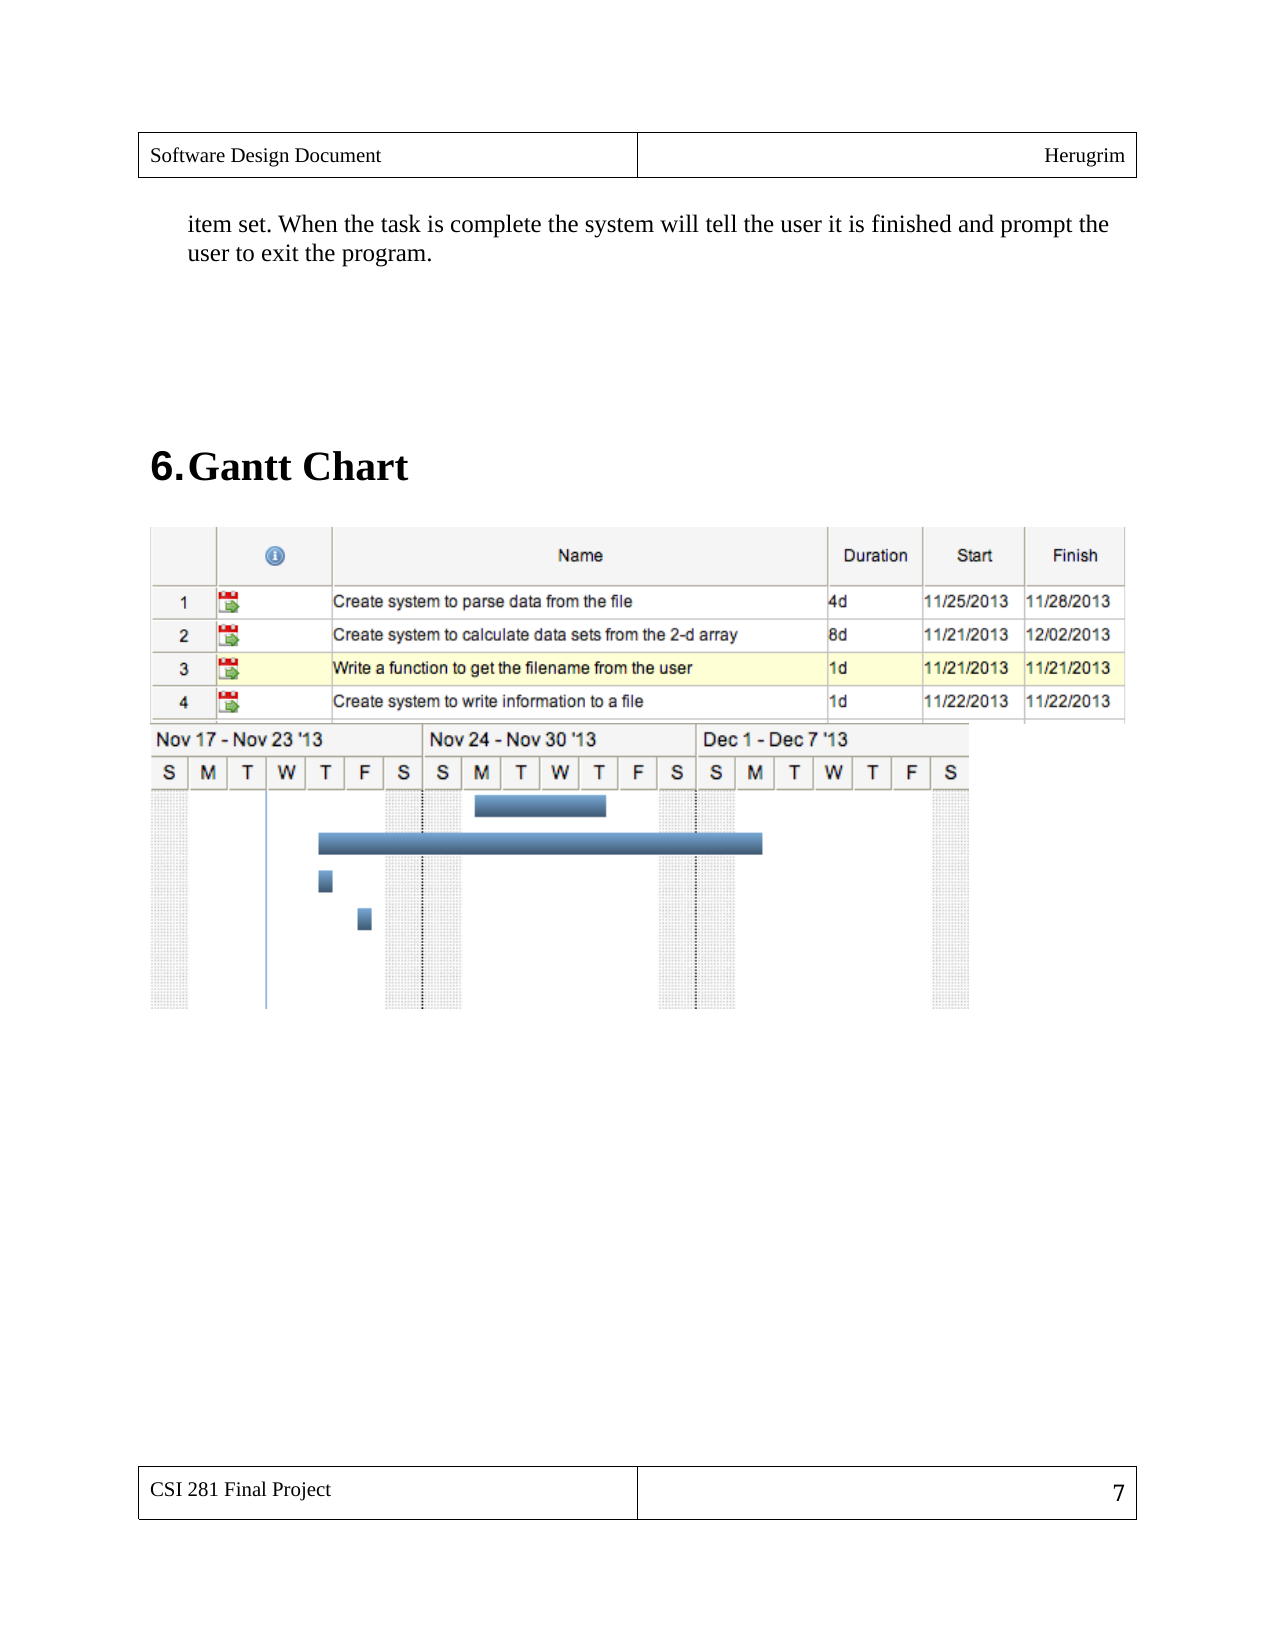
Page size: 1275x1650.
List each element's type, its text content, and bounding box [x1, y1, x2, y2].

subtitle Gantt Chart [150, 441, 1125, 489]
picture [150, 527, 1125, 1009]
